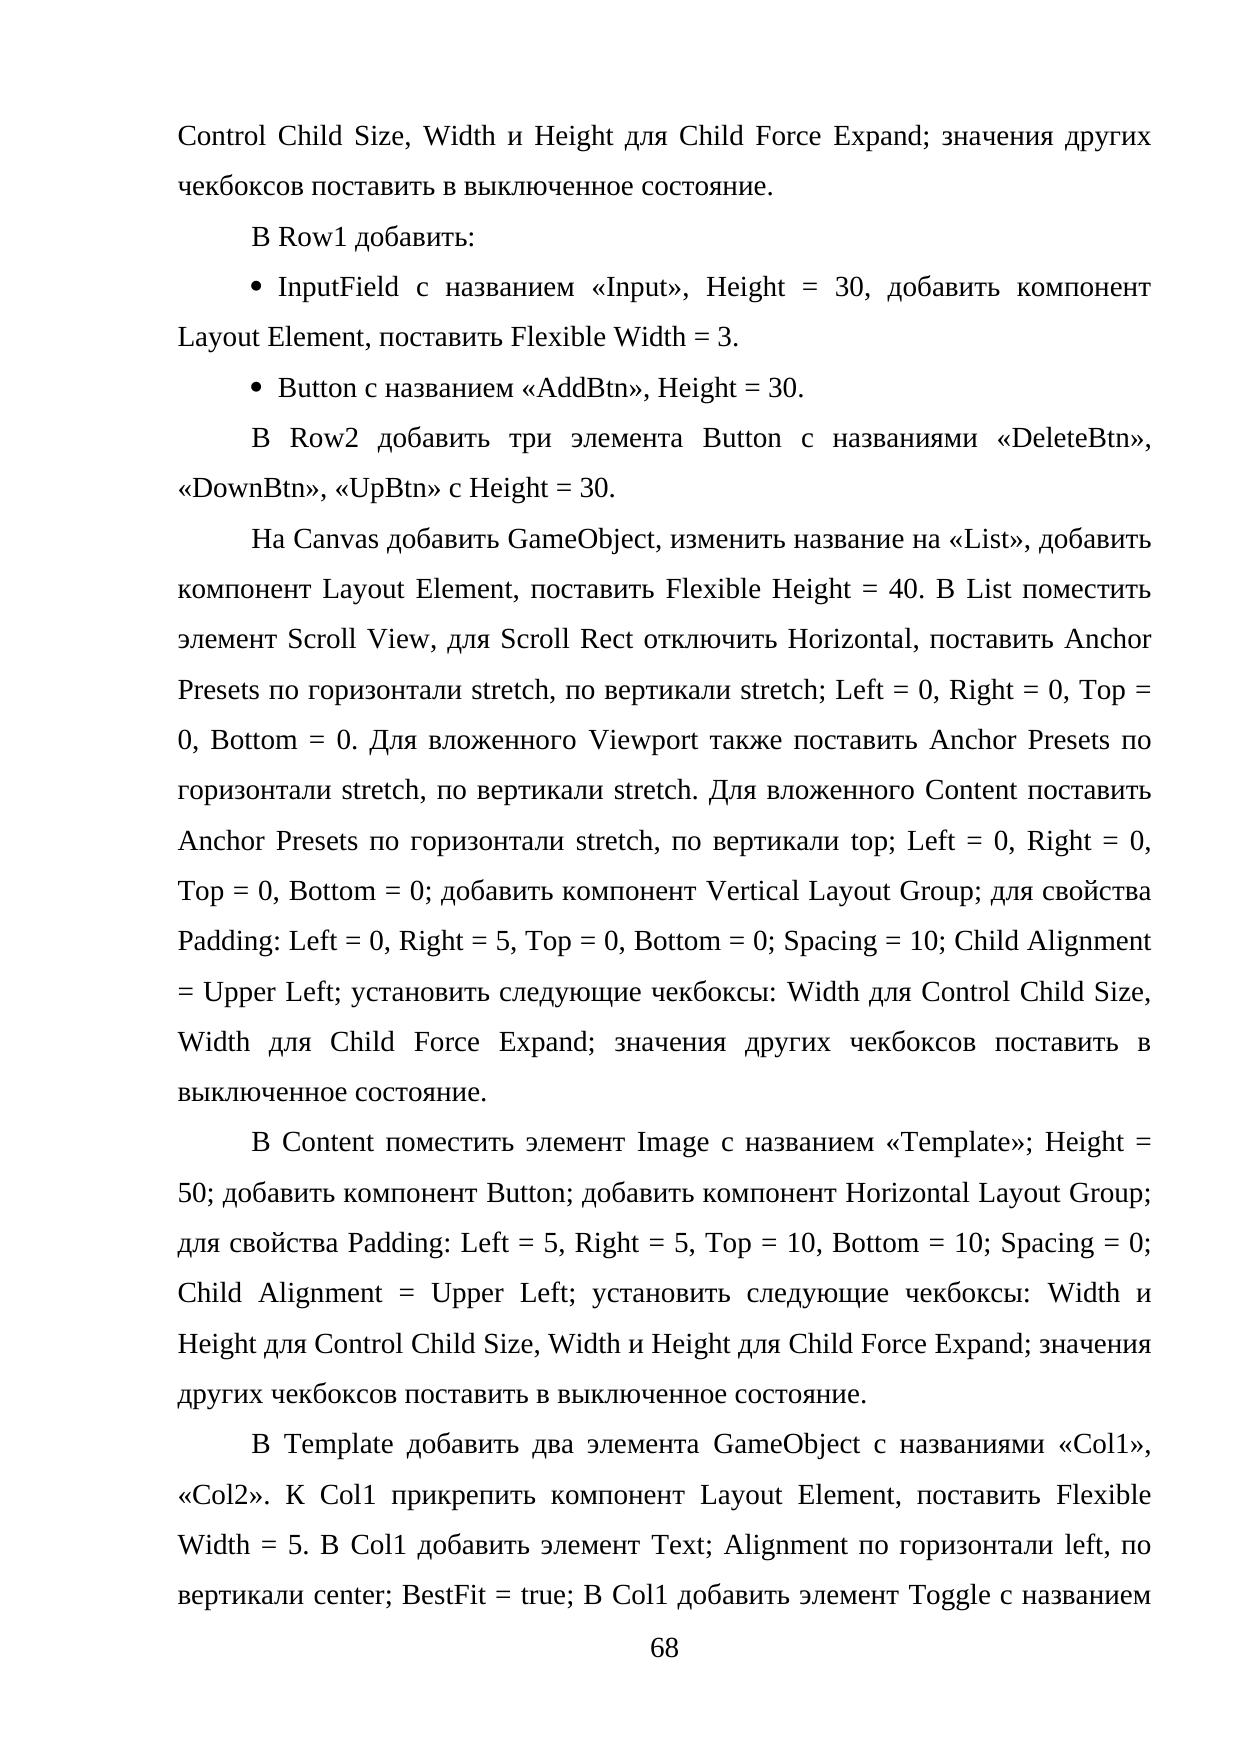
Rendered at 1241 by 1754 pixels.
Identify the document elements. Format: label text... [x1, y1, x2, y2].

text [177, 1426, 1152, 1611]
text На Canvas добавить GameObject, изменить название на «List», добавить компонент Layout Element, поставить Flexible Height = 40. В List поместить элемент Scroll View, для Scroll Rect отключить Horizontal, поставить Anchor Presets по горизонтали stretch, по вертикали stretch; Left = 0, Right = 0, Top = 0, Bottom = 0. Для вложенного Viewport также поставить Anchor Presets по горизонтали stretch, по вертикали stretch. Для вложенного Content поставить Anchor Presets по горизонтали stretch, по вертикали top; Left = 0, Right = 0, Top = 0, Bottom = 0; добавить компонент Vertical Layout Group; для свойства Padding: Left = 0, Right = 5, Top = 0, Bottom = 0; Spacing = 10; Child Alignment = Upper Left; установить следующие чекбоксы: Width для Control Child Size, Width для Child Force Expand; значения других чекбоксов поставить в выключенное состояние. [177, 521, 1152, 1108]
list InputField c названием «Input», Height = 30, добавить компонент Layout Element, поставить Flexible Width = 3. [177, 269, 1152, 353]
text В Row2 добавить три элемента Button с названиями «DeleteBtn», «DownBtn», «UpBtn» c Height = 30. [177, 420, 1152, 504]
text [177, 118, 1152, 202]
text В Content поместить элемент Image с названием «Template»; Height = 50; добавить компонент Button; добавить компонент Horizontal Layout Group; для свойства Padding: Left = 5, Right = 5, Top = 10, Bottom = 10; Spacing = 0; Child Alignment = Upper Left; установить следующие чекбоксы: Width и Height для Control Child Size, Width и Height для Child Force Expand; значения других чекбоксов поставить в выключенное состояние. [177, 1124, 1152, 1410]
list Button с названием «AddBtn», Height = 30. [177, 370, 1152, 403]
text В Row1 добавить: [177, 219, 1152, 252]
